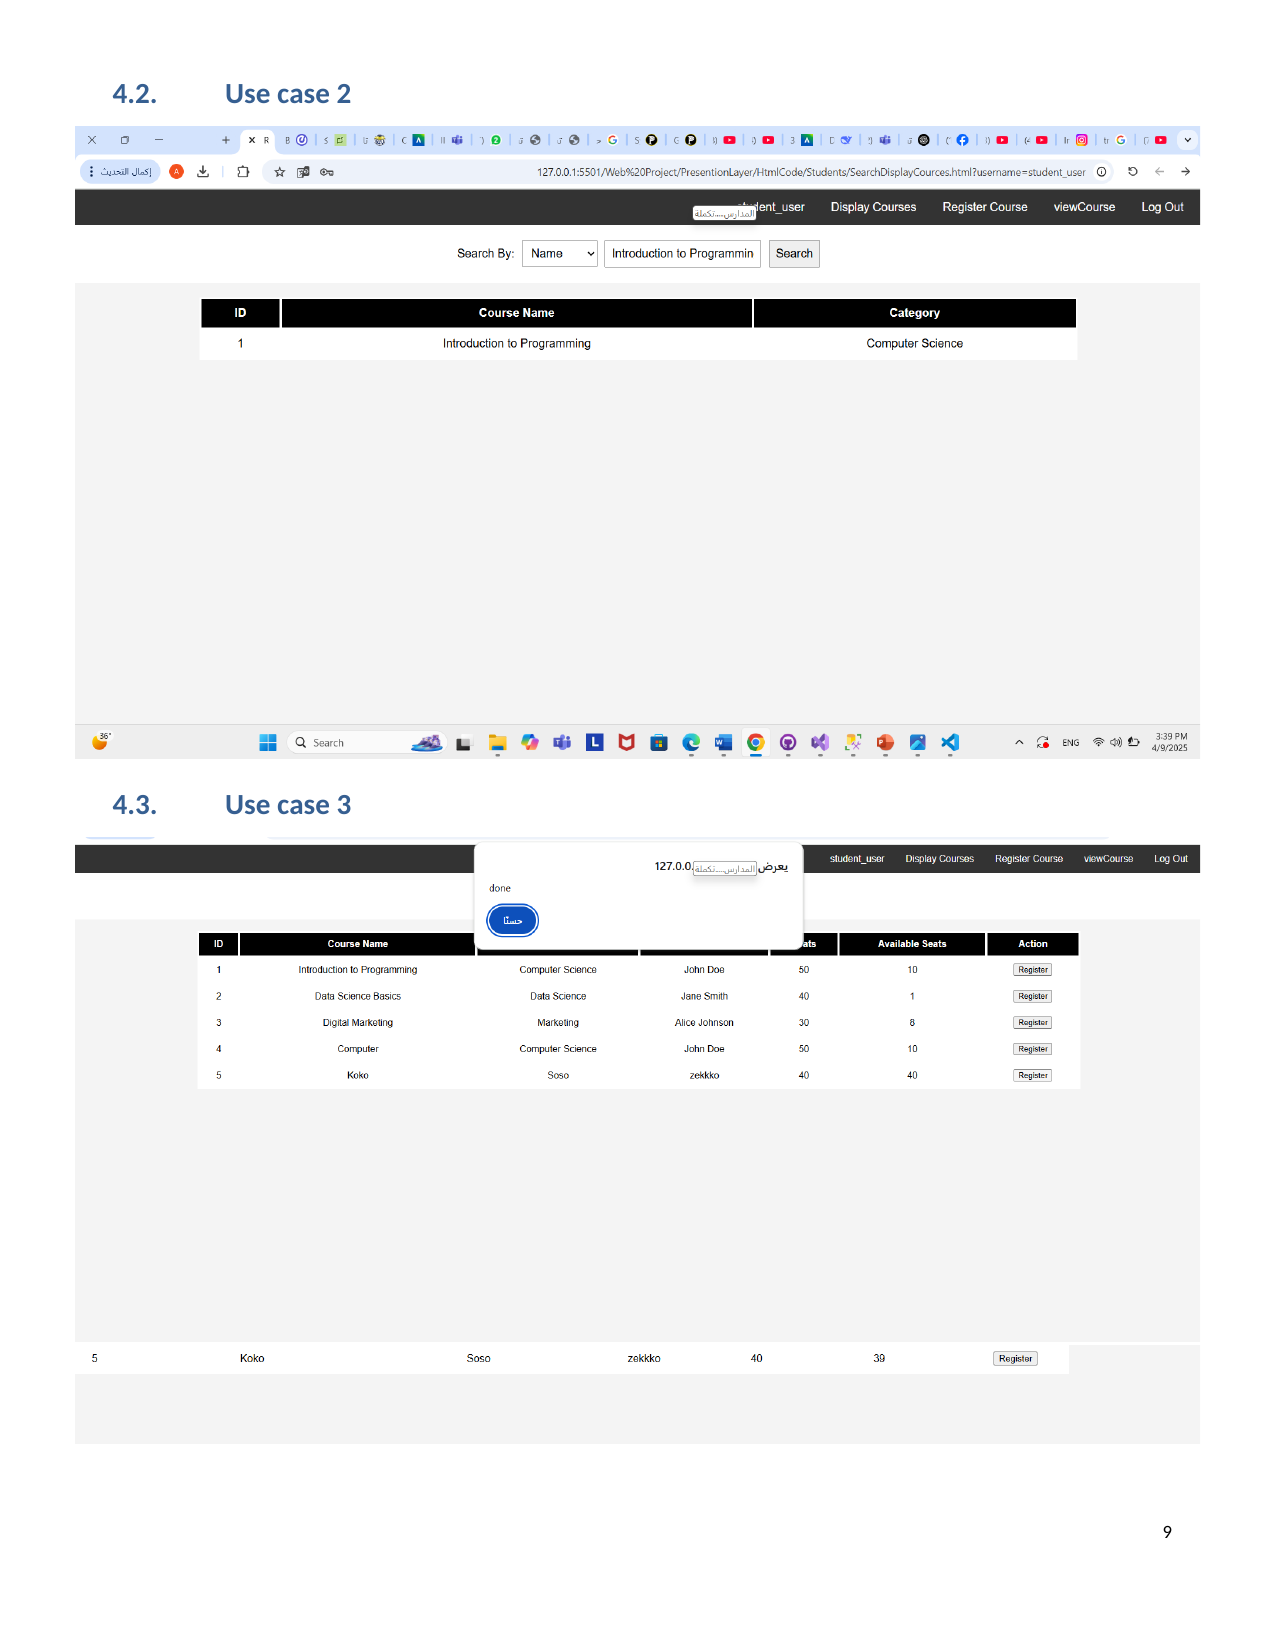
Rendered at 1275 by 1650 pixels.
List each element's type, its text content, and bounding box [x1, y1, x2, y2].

subtitle Use case 3 [112, 786, 1200, 822]
picture [75, 126, 1200, 759]
picture [75, 1345, 1200, 1444]
picture [75, 837, 1200, 1342]
subtitle Use case 2 [112, 75, 1200, 111]
